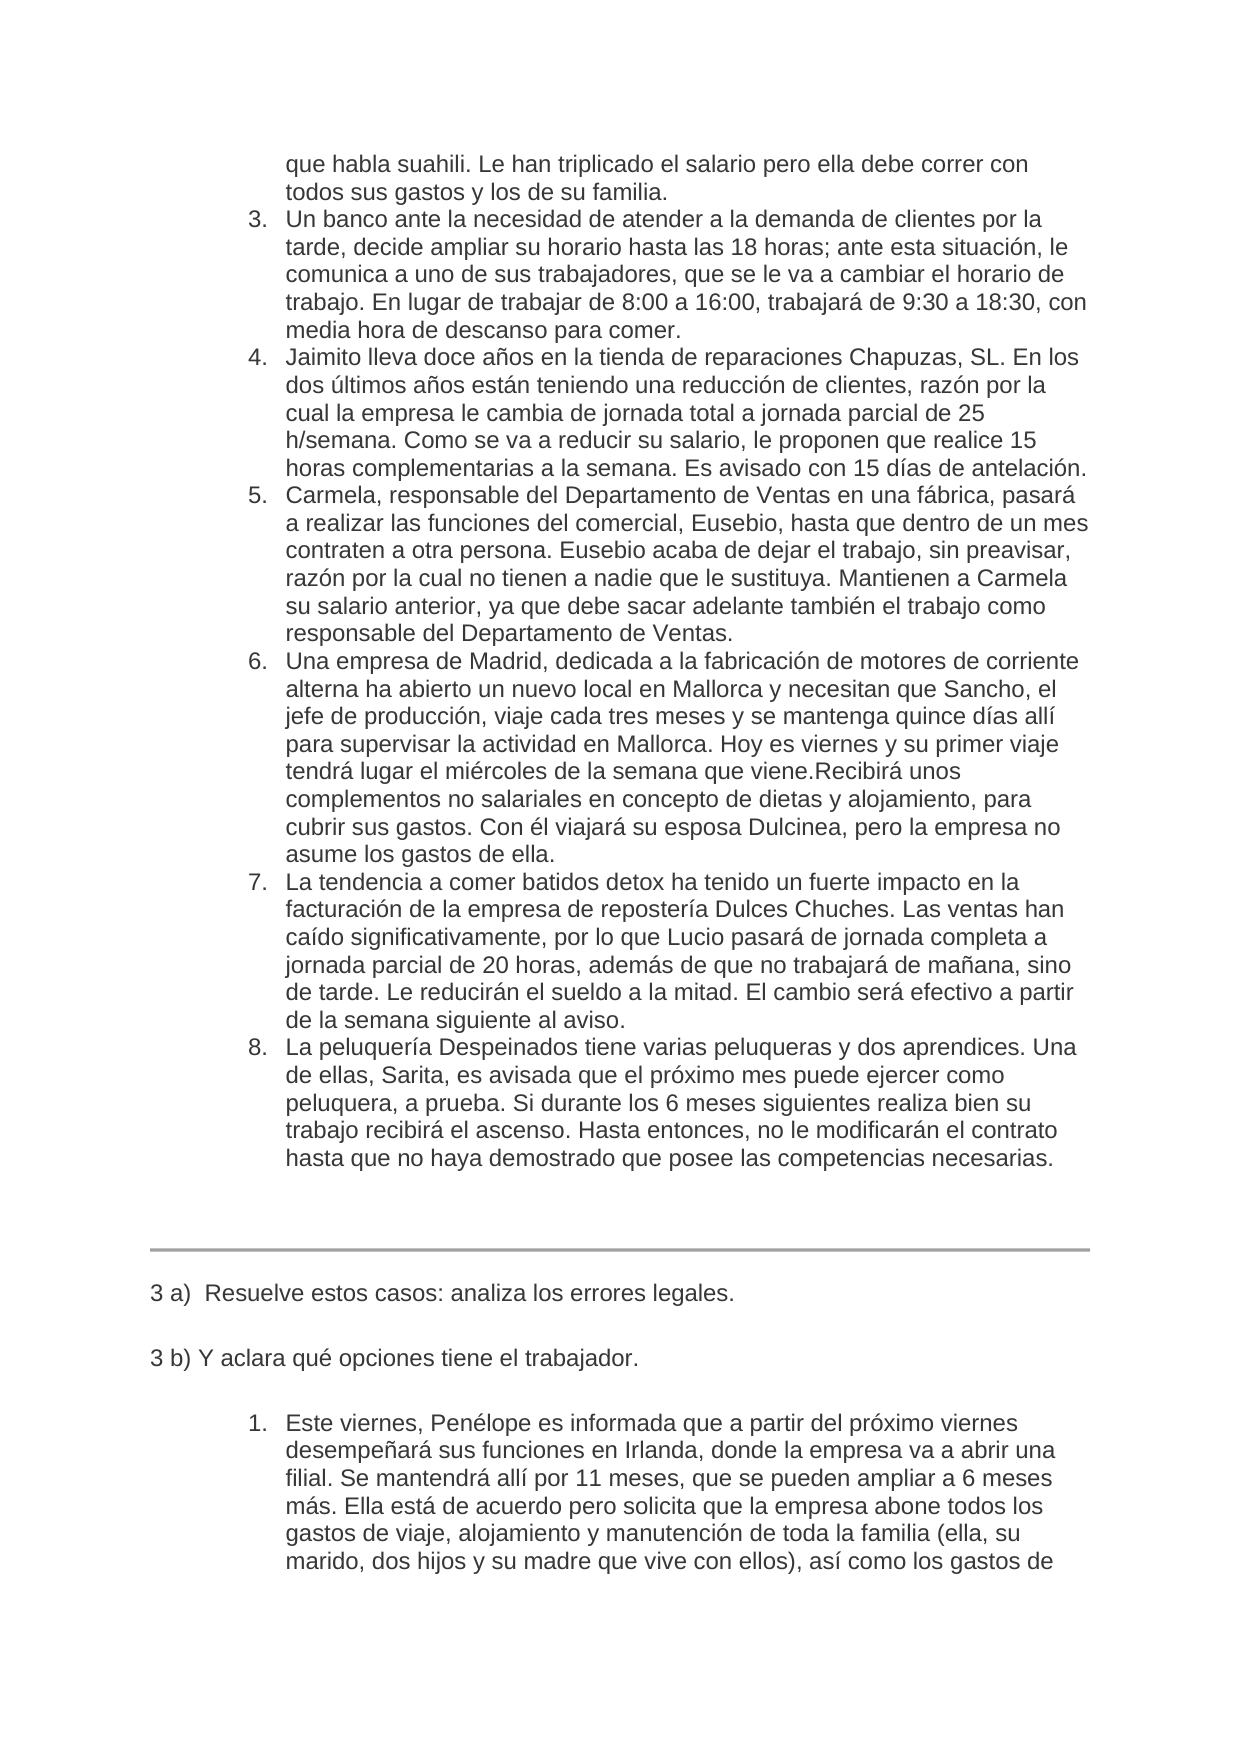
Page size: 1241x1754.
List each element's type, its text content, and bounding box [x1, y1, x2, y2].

list Jaimito lleva doce años en la tienda de reparaciones Chapuzas, SL. En los dos últimos años están teniendo una reducción de clientes, razón por la cual la empresa le cambia de jornada total a jornada parcial de 25 h/semana. Como se va a reducir su salario, le proponen que realice 15 horas complementarias a la semana. Es avisado con 15 días de antelación. [248, 343, 1090, 481]
list La peluquería Despeinados tiene varias peluqueras y dos aprendices. Una de ellas, Sarita, es avisada que el próximo mes puede ejercer como peluquera, a prueba. Si durante los 6 meses siguientes realiza bien su trabajo recibirá el ascenso. Hasta entonces, no le modificarán el contrato hasta que no haya demostrado que posee las competencias necesarias. [248, 1033, 1090, 1171]
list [248, 1409, 1090, 1574]
text 3 b) Y aclara qué opciones tiene el trabajador. [150, 1344, 1090, 1371]
list Un banco ante la necesidad de atender a la demanda de clientes por la tarde, decide ampliar su horario hasta las 18 horas; ante esta situación, le comunica a uno de sus trabajadores, que se le va a cambiar el horario de trabajo. En lugar de trabajar de 8:00 a 16:00, trabajará de 9:30 a 18:30, con media hora de descanso para comer. [248, 205, 1090, 343]
list La tendencia a comer batidos detox ha tenido un fuerte impacto en la facturación de la empresa de repostería Dulces Chuches. Las ventas han caído significativamente, por lo que Lucio pasará de jornada completa a jornada parcial de 20 horas, además de que no trabajará de mañana, sino de tarde. Le reducirán el sueldo a la mitad. El cambio será efectivo a partir de la semana siguiente al aviso. [248, 868, 1090, 1033]
text 3 a) Resuelve estos casos: analiza los errores legales. [150, 1279, 1090, 1306]
list Una empresa de Madrid, dedicada a la fabricación de motores de corriente alterna ha abierto un nuevo local en Mallorca y necesitan que Sancho, el jefe de producción, viaje cada tres meses y se mantenga quince días allí para supervisar la actividad en Mallorca. Hoy es viernes y su primer viaje tendrá lugar el miércoles de la semana que viene.Recibirá unos complementos no salariales en concepto de dietas y alojamiento, para cubrir sus gastos. Con él viajará su esposa Dulcinea, pero la empresa no asume los gastos de ella. [248, 647, 1090, 868]
list Carmela, responsable del Departamento de Ventas en una fábrica, pasará a realizar las funciones del comercial, Eusebio, hasta que dentro de un mes contraten a otra persona. Eusebio acaba de dejar el trabajo, sin preavisar, razón por la cual no tienen a nadie que le sustituya. Mantienen a Carmela su salario anterior, ya que debe sacar adelante también el trabajo como responsable del Departamento de Ventas. [248, 481, 1090, 647]
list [248, 150, 1090, 205]
